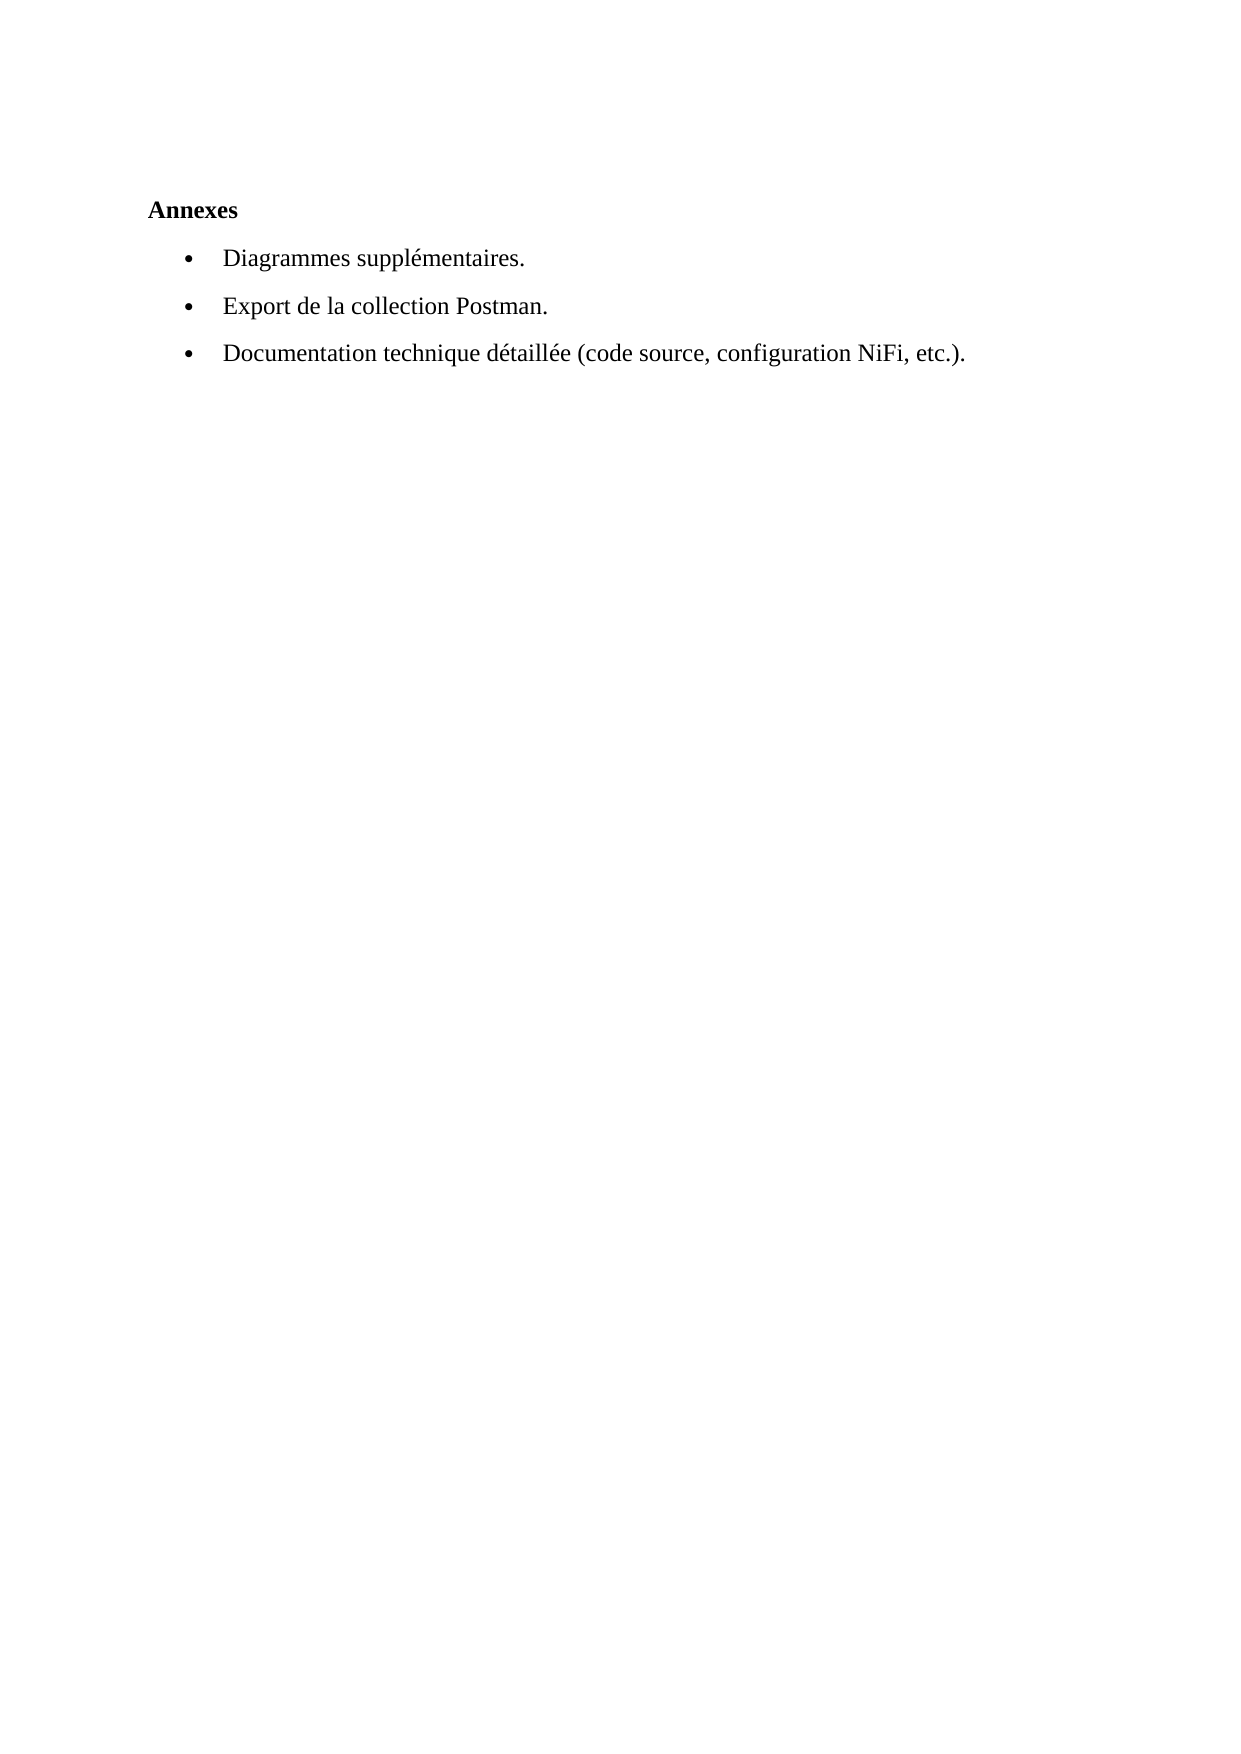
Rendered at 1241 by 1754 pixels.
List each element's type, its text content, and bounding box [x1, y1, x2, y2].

list Diagrammes supplémentaires. [185, 243, 1167, 272]
text Annexes [148, 195, 1167, 224]
list Documentation technique détaillée (code source, configuration NiFi, etc.). [185, 338, 1167, 367]
list Export de la collection Postman. [185, 291, 1167, 319]
